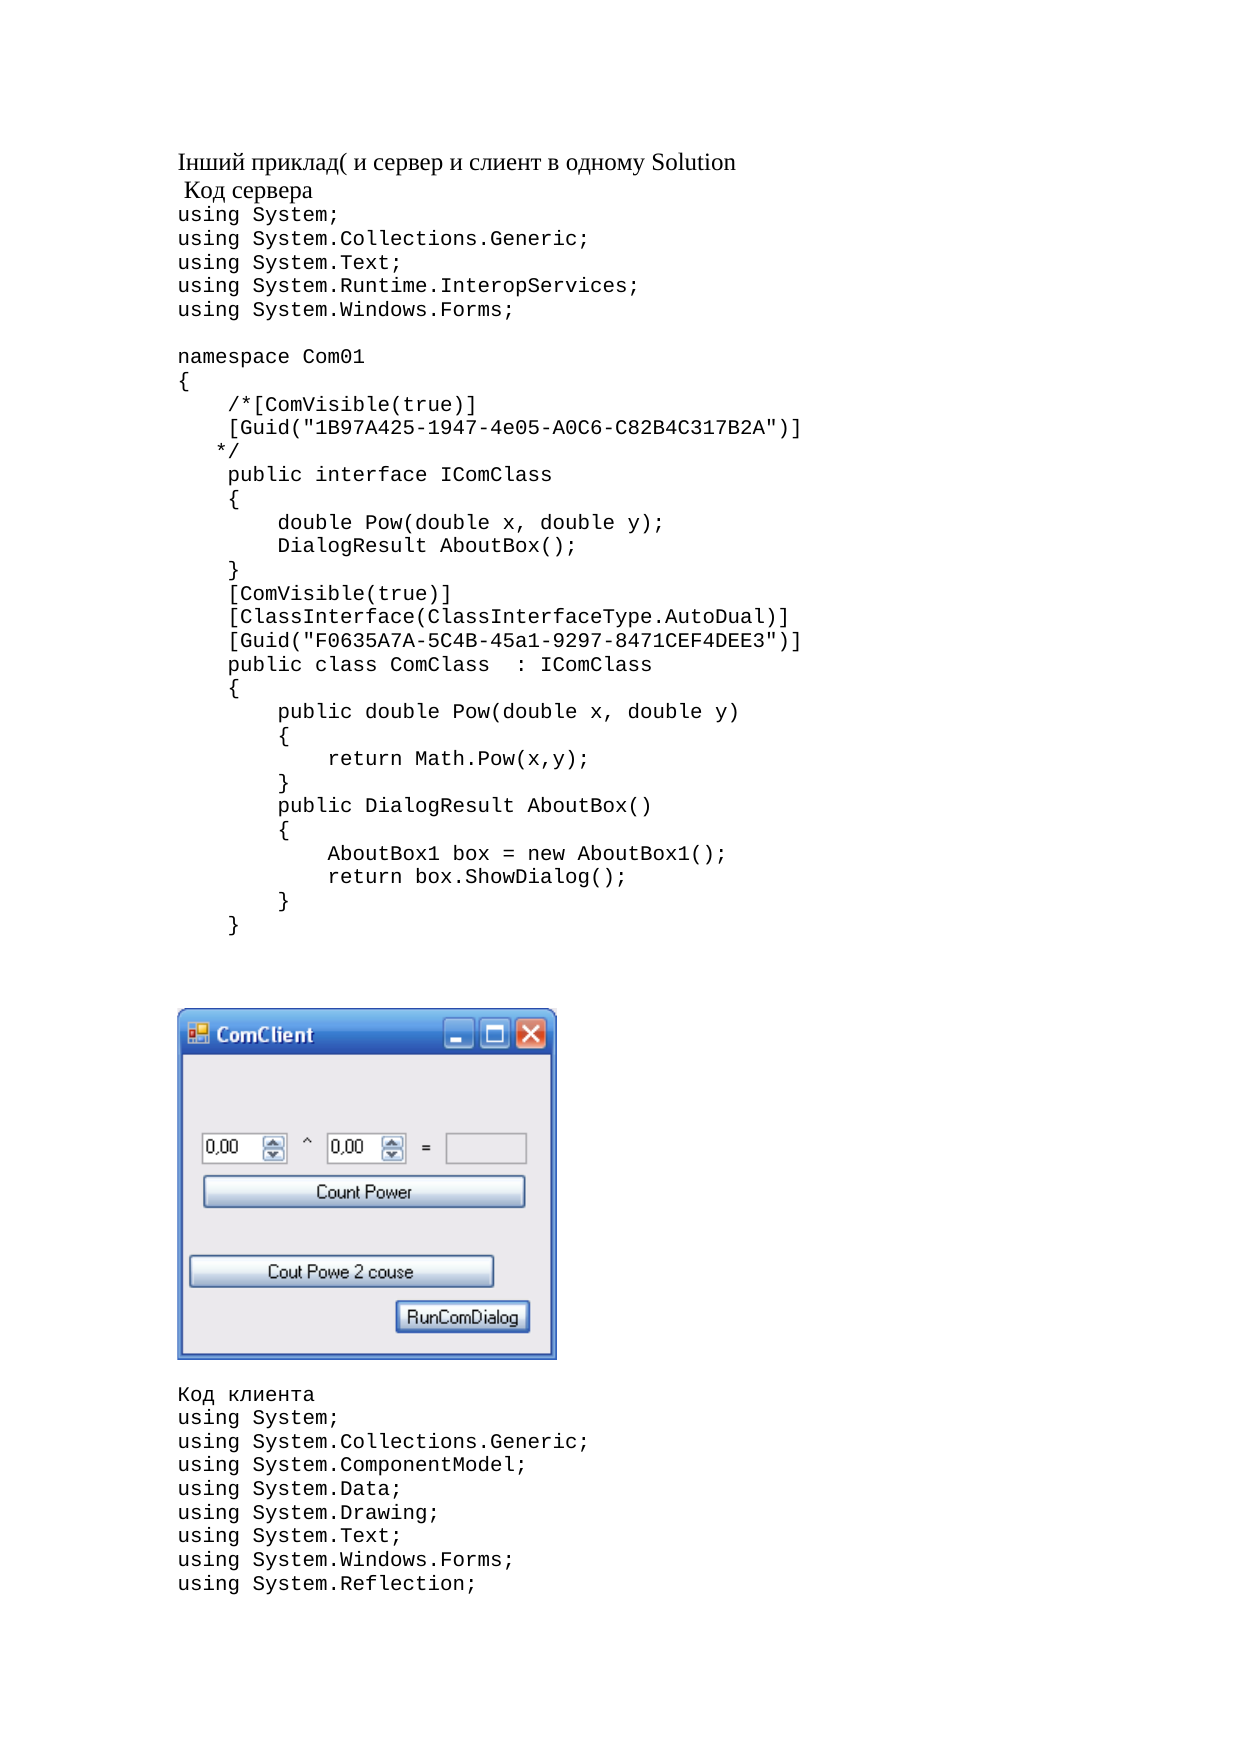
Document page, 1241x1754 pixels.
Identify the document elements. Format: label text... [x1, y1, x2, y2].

text */ [177, 441, 1152, 464]
text [ClassInterface(ClassInterfaceType.AutoDual)] [177, 606, 1152, 630]
text public class ComClass : IComClass [177, 654, 1152, 677]
text using System.Windows.Forms; [177, 299, 1152, 323]
text DialogResult AboutBox(); [177, 535, 1152, 559]
text using System.Data; [177, 1478, 1152, 1502]
text public double Pow(double x, double y) [177, 701, 1152, 724]
text using System.ComponentModel; [177, 1454, 1152, 1478]
text using System; [177, 1407, 1152, 1431]
text using System.Text; [177, 1525, 1152, 1549]
text return box.ShowDialog(); [177, 866, 1152, 890]
text { [177, 677, 1152, 701]
text { [177, 819, 1152, 843]
text { [177, 488, 1152, 512]
text [Guid("1B97A425-1947-4e05-A0C6-C82B4C317B2A")] [177, 417, 1152, 441]
text Код клиента [177, 1383, 1152, 1407]
text /*[ComVisible(true)] [177, 393, 1152, 417]
text using System; [177, 204, 1152, 228]
text namespace Com01 [177, 346, 1152, 370]
text } [177, 559, 1152, 583]
text double Pow(double x, double y); [177, 512, 1152, 535]
text AboutBox1 box = new AboutBox1(); [177, 843, 1152, 866]
text using System.Drawing; [177, 1502, 1152, 1525]
picture [177, 1008, 557, 1360]
text using System.Collections.Generic; [177, 228, 1152, 252]
text { [177, 724, 1152, 748]
text using System.Windows.Forms; [177, 1549, 1152, 1573]
text Код сервера [177, 176, 1152, 204]
text [Guid("F0635A7A-5C4B-45a1-9297-8471CEF4DEE3")] [177, 630, 1152, 654]
text using System.Runtime.InteropServices; [177, 275, 1152, 299]
text } [177, 772, 1152, 796]
text public DialogResult AboutBox() [177, 796, 1152, 819]
text using System.Text; [177, 252, 1152, 275]
text using System.Collections.Generic; [177, 1431, 1152, 1454]
text using System.Reflection; [177, 1573, 1152, 1596]
text } [177, 890, 1152, 914]
text } [177, 914, 1152, 937]
text public interface IComClass [177, 464, 1152, 488]
text Інший приклад( и сервер и слиент в одному Solution [177, 147, 1152, 176]
text return Math.Pow(x,y); [177, 748, 1152, 772]
text { [177, 370, 1152, 393]
text [ComVisible(true)] [177, 583, 1152, 606]
